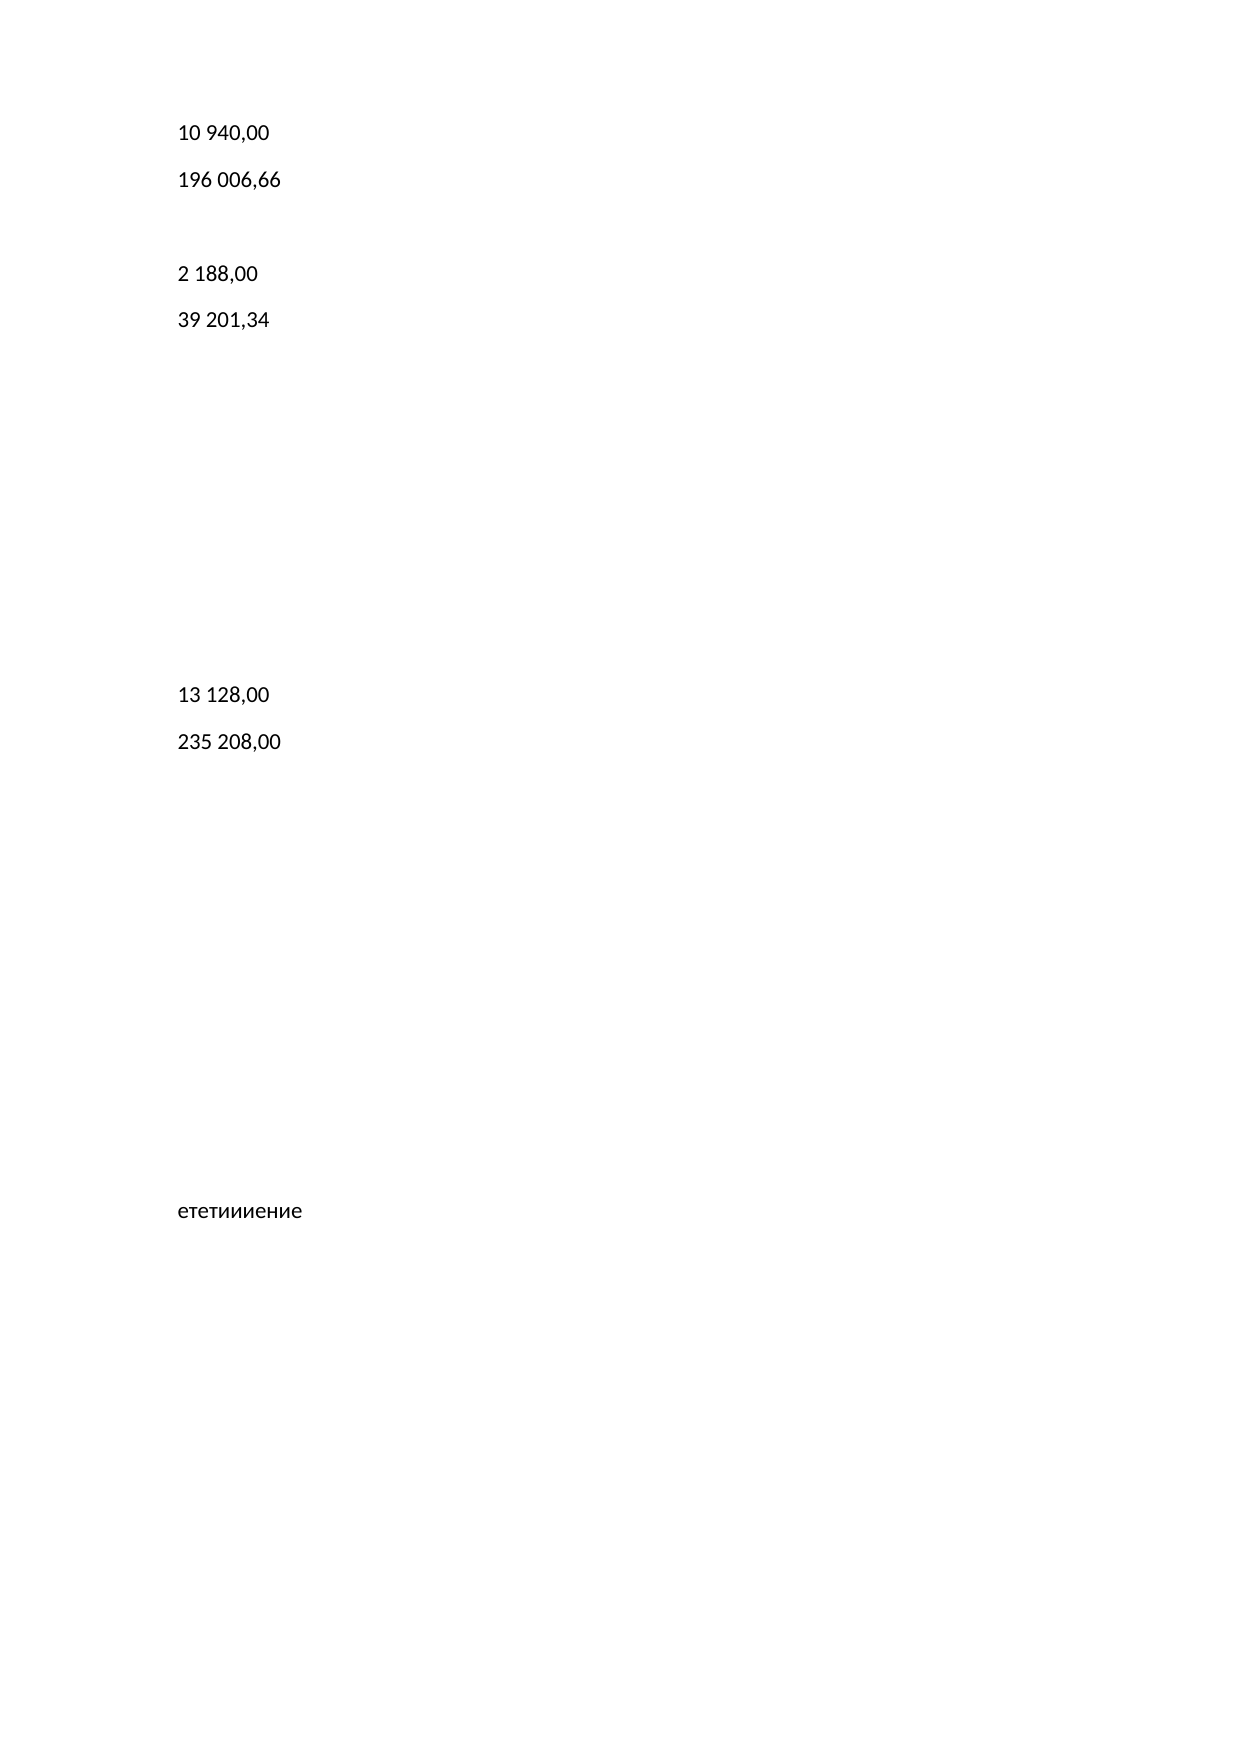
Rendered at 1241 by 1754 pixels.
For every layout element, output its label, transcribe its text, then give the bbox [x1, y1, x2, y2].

text 10 940,00 [177, 118, 1152, 146]
text ететиииение [177, 1196, 1152, 1224]
text 39 201,34 [177, 306, 1152, 334]
text 2 188,00 [177, 259, 1152, 287]
text 235 208,00 [177, 727, 1152, 756]
text 196 006,66 [177, 165, 1152, 193]
text 13 128,00 [177, 681, 1152, 709]
